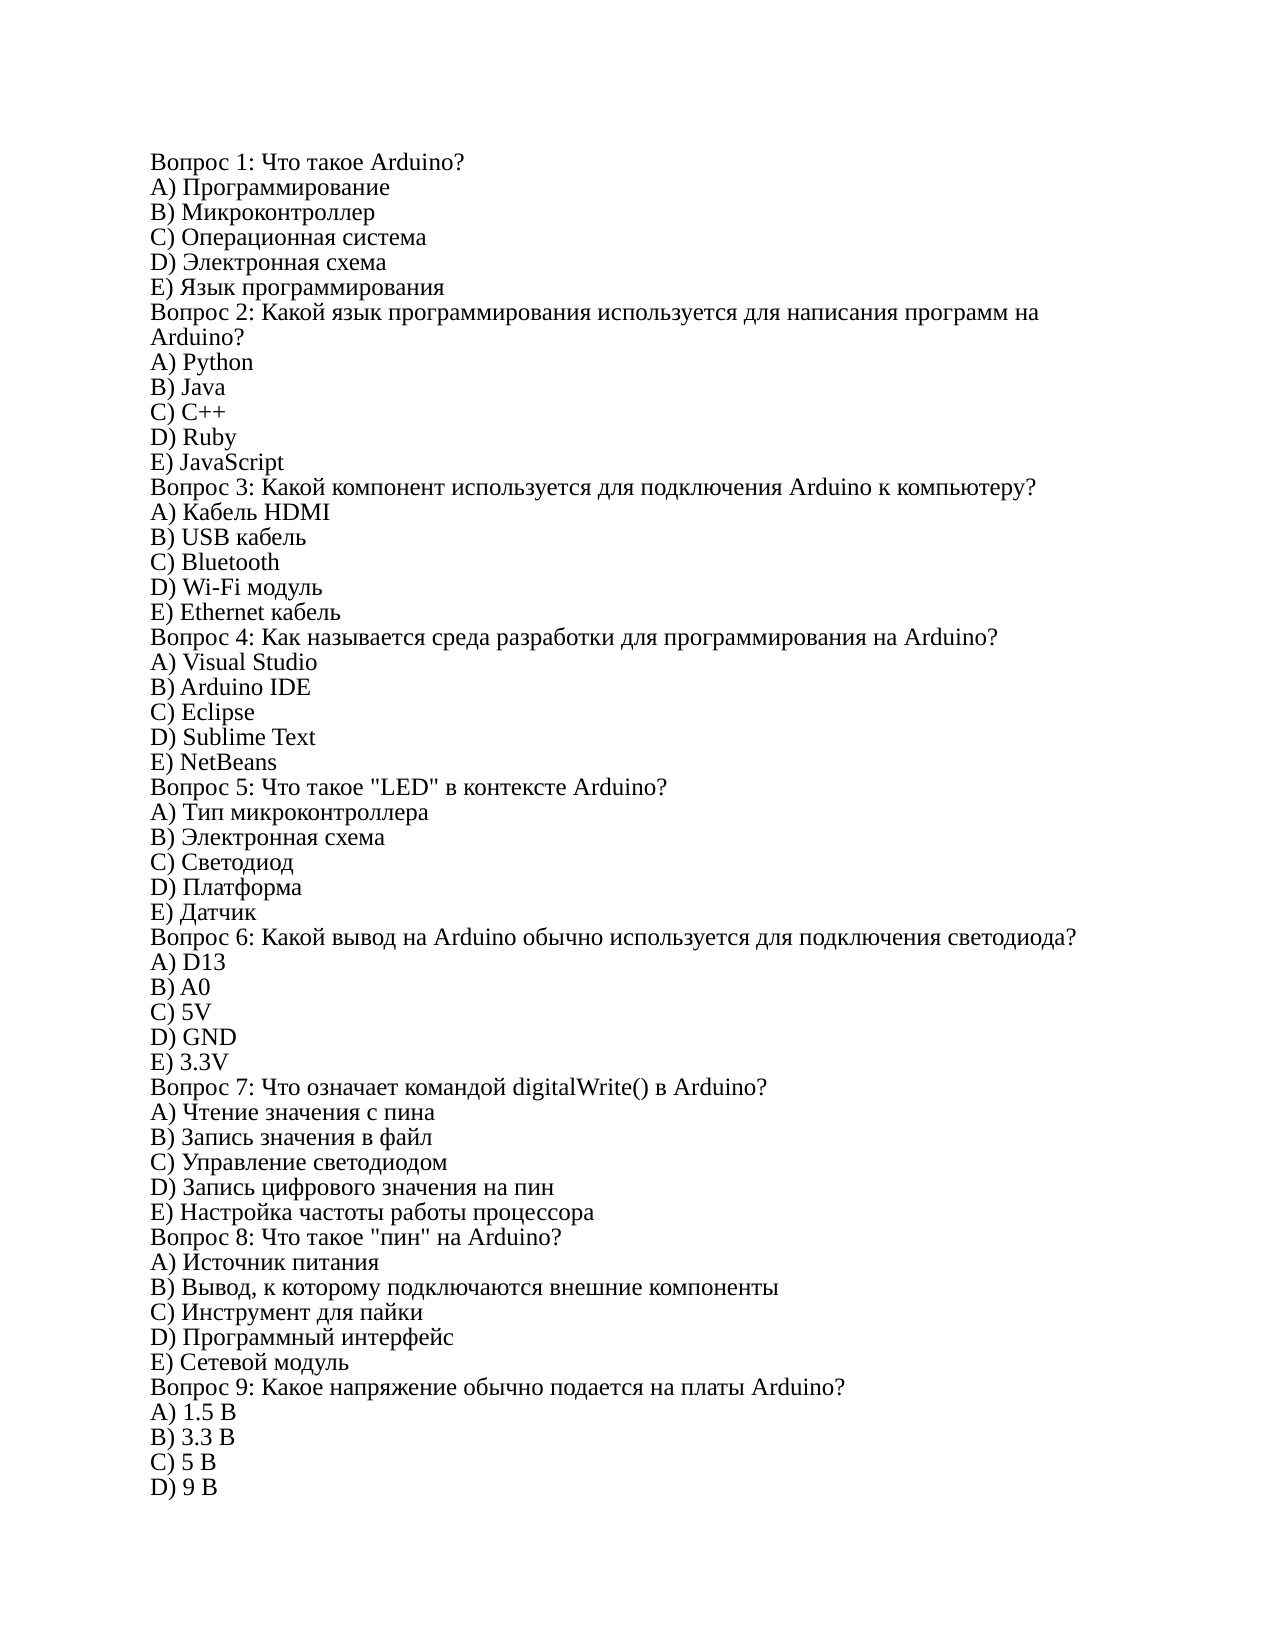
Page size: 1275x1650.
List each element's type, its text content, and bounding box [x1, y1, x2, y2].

text B) Микроконтроллер [150, 200, 1125, 225]
text C) Инструмент для пайки [150, 1300, 1125, 1325]
text E) Настройка частоты работы процессора [150, 1200, 1125, 1225]
text B) USB кабель [150, 525, 1125, 550]
text B) Java [150, 375, 1125, 400]
text C) 5V [150, 1000, 1125, 1025]
text B) Arduino IDE [150, 675, 1125, 700]
text Вопрос 3: Какой компонент используется для подключения Arduino к компьютеру? [150, 475, 1125, 500]
text E) Сетевой модуль [150, 1350, 1125, 1375]
text A) Visual Studio [150, 650, 1125, 675]
text Вопрос 2: Какой язык программирования используется для написания программ на Arduino? [150, 300, 1125, 350]
text Вопрос 7: Что означает командой digitalWrite() в Arduino? [150, 1075, 1125, 1100]
text A) Программирование [150, 175, 1125, 200]
text A) Кабель HDMI [150, 500, 1125, 525]
text E) Язык программирования [150, 275, 1125, 300]
text E) Ethernet кабель [150, 600, 1125, 625]
text D) Запись цифрового значения на пин [150, 1175, 1125, 1200]
text B) Электронная схема [150, 825, 1125, 850]
text D) Платформа [150, 875, 1125, 900]
text A) 1.5 В [150, 1400, 1125, 1425]
text C) Eclipse [150, 700, 1125, 725]
text Вопрос 8: Что такое "пин" на Arduino? [150, 1225, 1125, 1250]
text B) Вывод, к которому подключаются внешние компоненты [150, 1275, 1125, 1300]
text E) NetBeans [150, 750, 1125, 775]
text C) Операционная система [150, 225, 1125, 250]
text D) GND [150, 1025, 1125, 1050]
text D) Ruby [150, 425, 1125, 450]
text D) Программный интерфейс [150, 1325, 1125, 1350]
text Вопрос 1: Что такое Arduino? [150, 150, 1125, 175]
text E) Датчик [150, 900, 1125, 925]
text D) Электронная схема [150, 250, 1125, 275]
text A) Чтение значения с пина [150, 1100, 1125, 1125]
text A) D13 [150, 950, 1125, 975]
text A) Python [150, 350, 1125, 375]
text C) Bluetooth [150, 550, 1125, 575]
text B) 3.3 В [150, 1425, 1125, 1450]
text C) Управление светодиодом [150, 1150, 1125, 1175]
text A) Источник питания [150, 1250, 1125, 1275]
text D) Wi-Fi модуль [150, 575, 1125, 600]
text B) Запись значения в файл [150, 1125, 1125, 1150]
text A) Тип микроконтроллера [150, 800, 1125, 825]
text Вопрос 9: Какое напряжение обычно подается на платы Arduino? [150, 1375, 1125, 1400]
text D) 9 В [150, 1475, 1125, 1500]
text E) 3.3V [150, 1050, 1125, 1075]
text Вопрос 5: Что такое "LED" в контексте Arduino? [150, 775, 1125, 800]
text Вопрос 4: Как называется среда разработки для программирования на Arduino? [150, 625, 1125, 650]
text C) C++ [150, 400, 1125, 425]
text C) 5 В [150, 1450, 1125, 1475]
text D) Sublime Text [150, 725, 1125, 750]
text B) A0 [150, 975, 1125, 1000]
text C) Светодиод [150, 850, 1125, 875]
text E) JavaScript [150, 450, 1125, 475]
text Вопрос 6: Какой вывод на Arduino обычно используется для подключения светодиода? [150, 925, 1125, 950]
